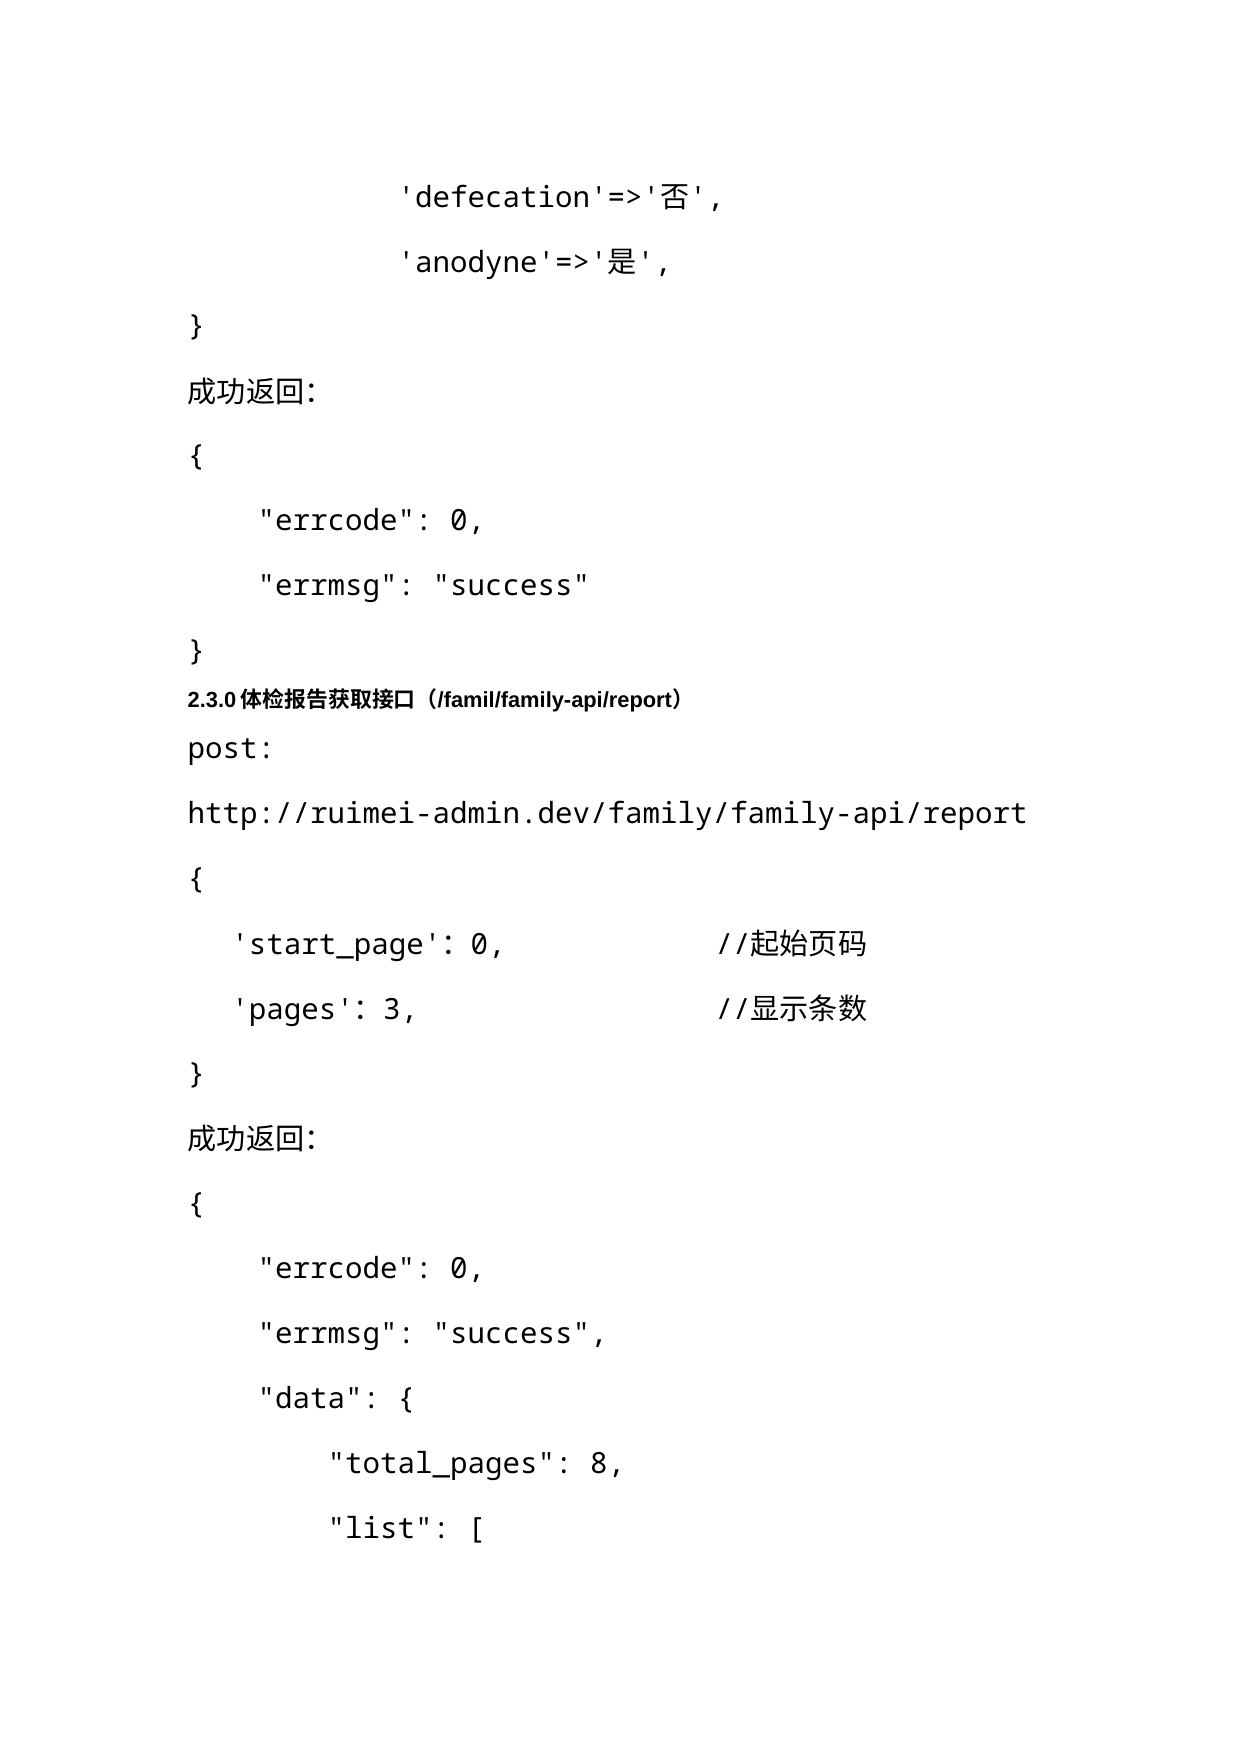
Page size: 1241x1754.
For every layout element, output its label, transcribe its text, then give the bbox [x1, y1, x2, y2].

text http://ruimei-admin.dev/family/family-api/report [187, 779, 1053, 844]
text "errcode": 0, [187, 487, 1053, 552]
text 'pages'：3, //显示条数 [187, 974, 1053, 1039]
text } [187, 292, 1053, 357]
text "errcode": 0, [187, 1234, 1053, 1299]
text post: [187, 714, 1053, 779]
text "list": [ [187, 1494, 1053, 1559]
text 'anodyne'=>'是', [187, 227, 1053, 292]
text { [187, 844, 1053, 909]
text "errmsg": "success", [187, 1299, 1053, 1364]
text } [187, 617, 1053, 682]
text { [187, 1169, 1053, 1234]
text "errmsg": "success" [187, 552, 1053, 617]
text "total_pages": 8, [187, 1429, 1053, 1494]
text 'defecation'=>'否', [187, 162, 1053, 227]
text 成功返回： [187, 1104, 1053, 1169]
text 2.3.0体检报告获取接口（/famil/family-api/report） [187, 682, 1053, 714]
text } [187, 1039, 1053, 1104]
text "data": { [187, 1364, 1053, 1429]
text { [187, 422, 1053, 487]
text 成功返回： [187, 357, 1053, 422]
text 'start_page'：0, //起始页码 [187, 909, 1053, 974]
